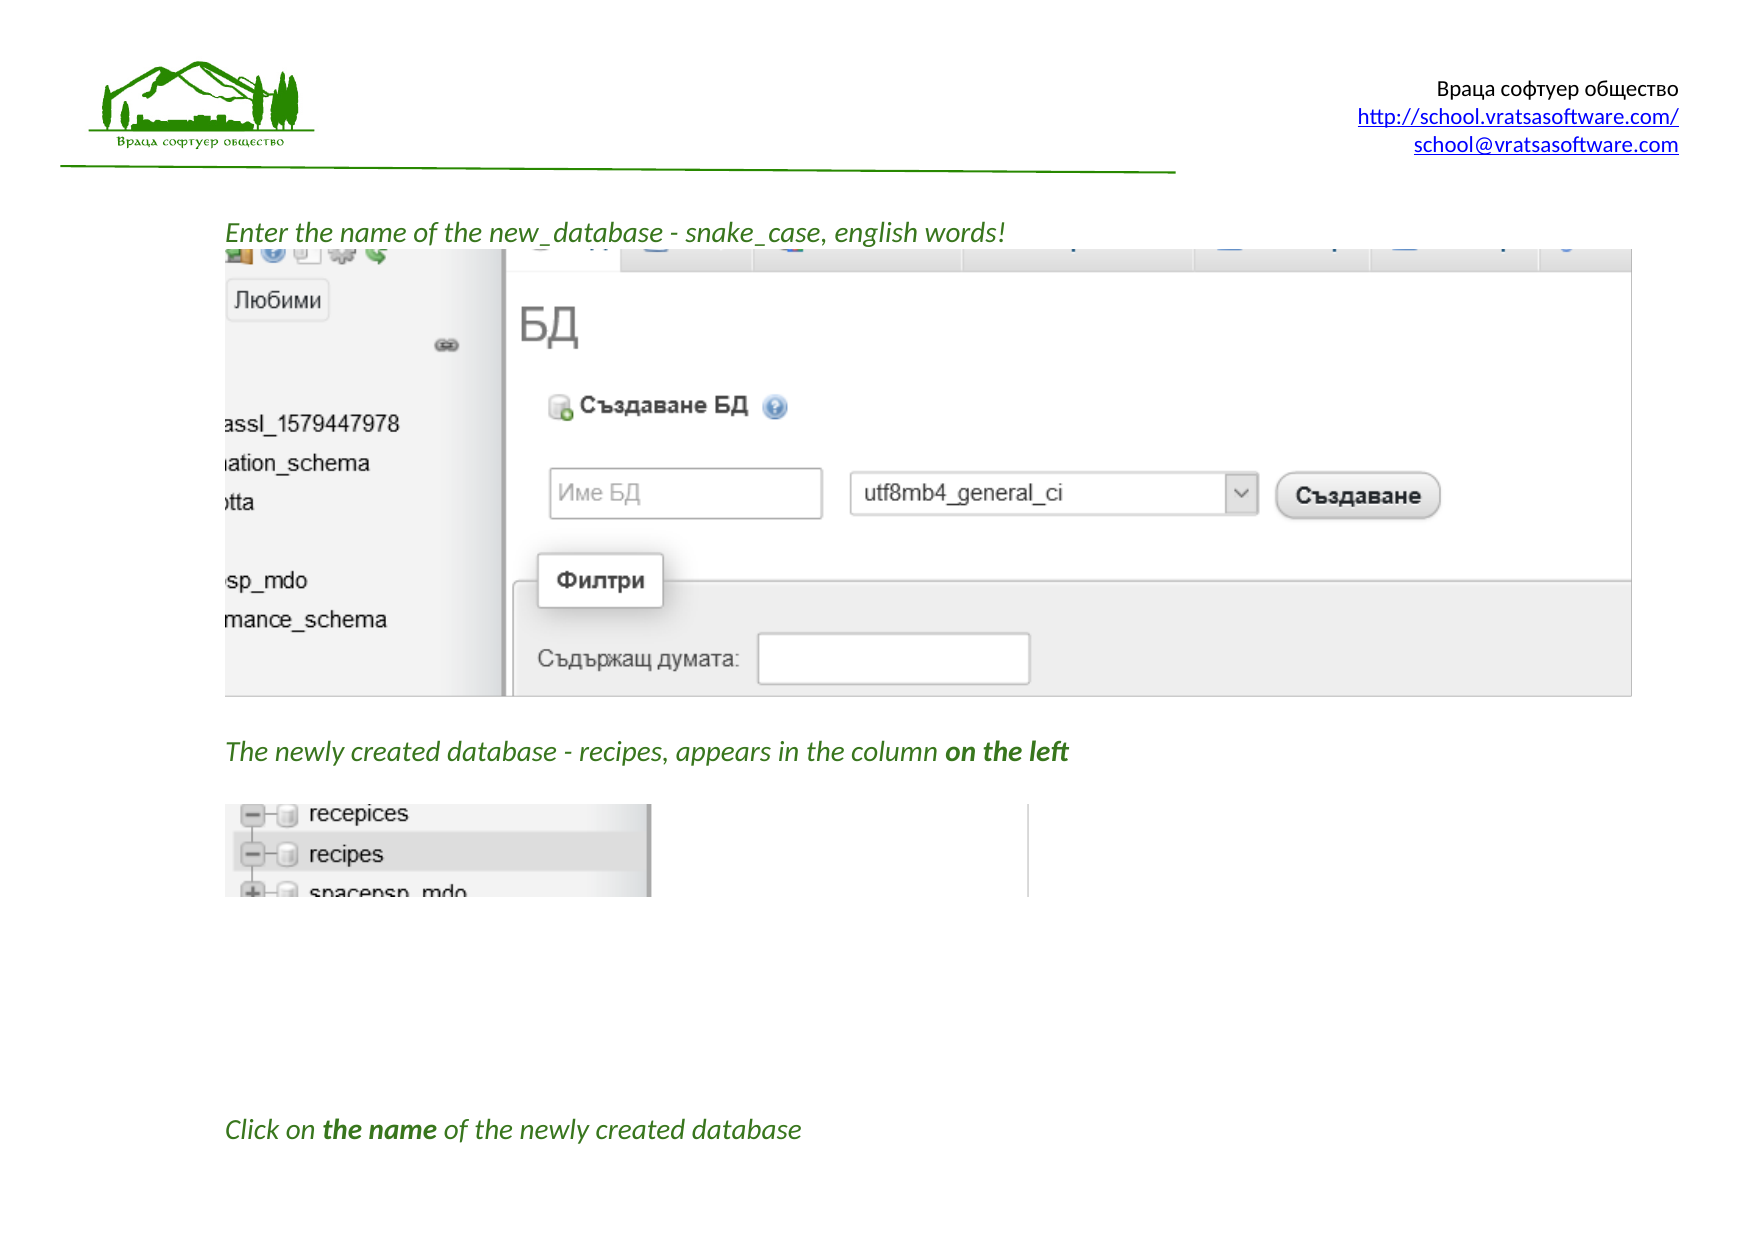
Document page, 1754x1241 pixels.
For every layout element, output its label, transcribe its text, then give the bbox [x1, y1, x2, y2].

picture [225, 249, 1638, 698]
picture [225, 804, 1033, 897]
text Click on the name of the newly created database [225, 1111, 1679, 1146]
text The newly created database - recipes, appears in the column on the left [225, 733, 1679, 769]
picture [68, 45, 335, 154]
